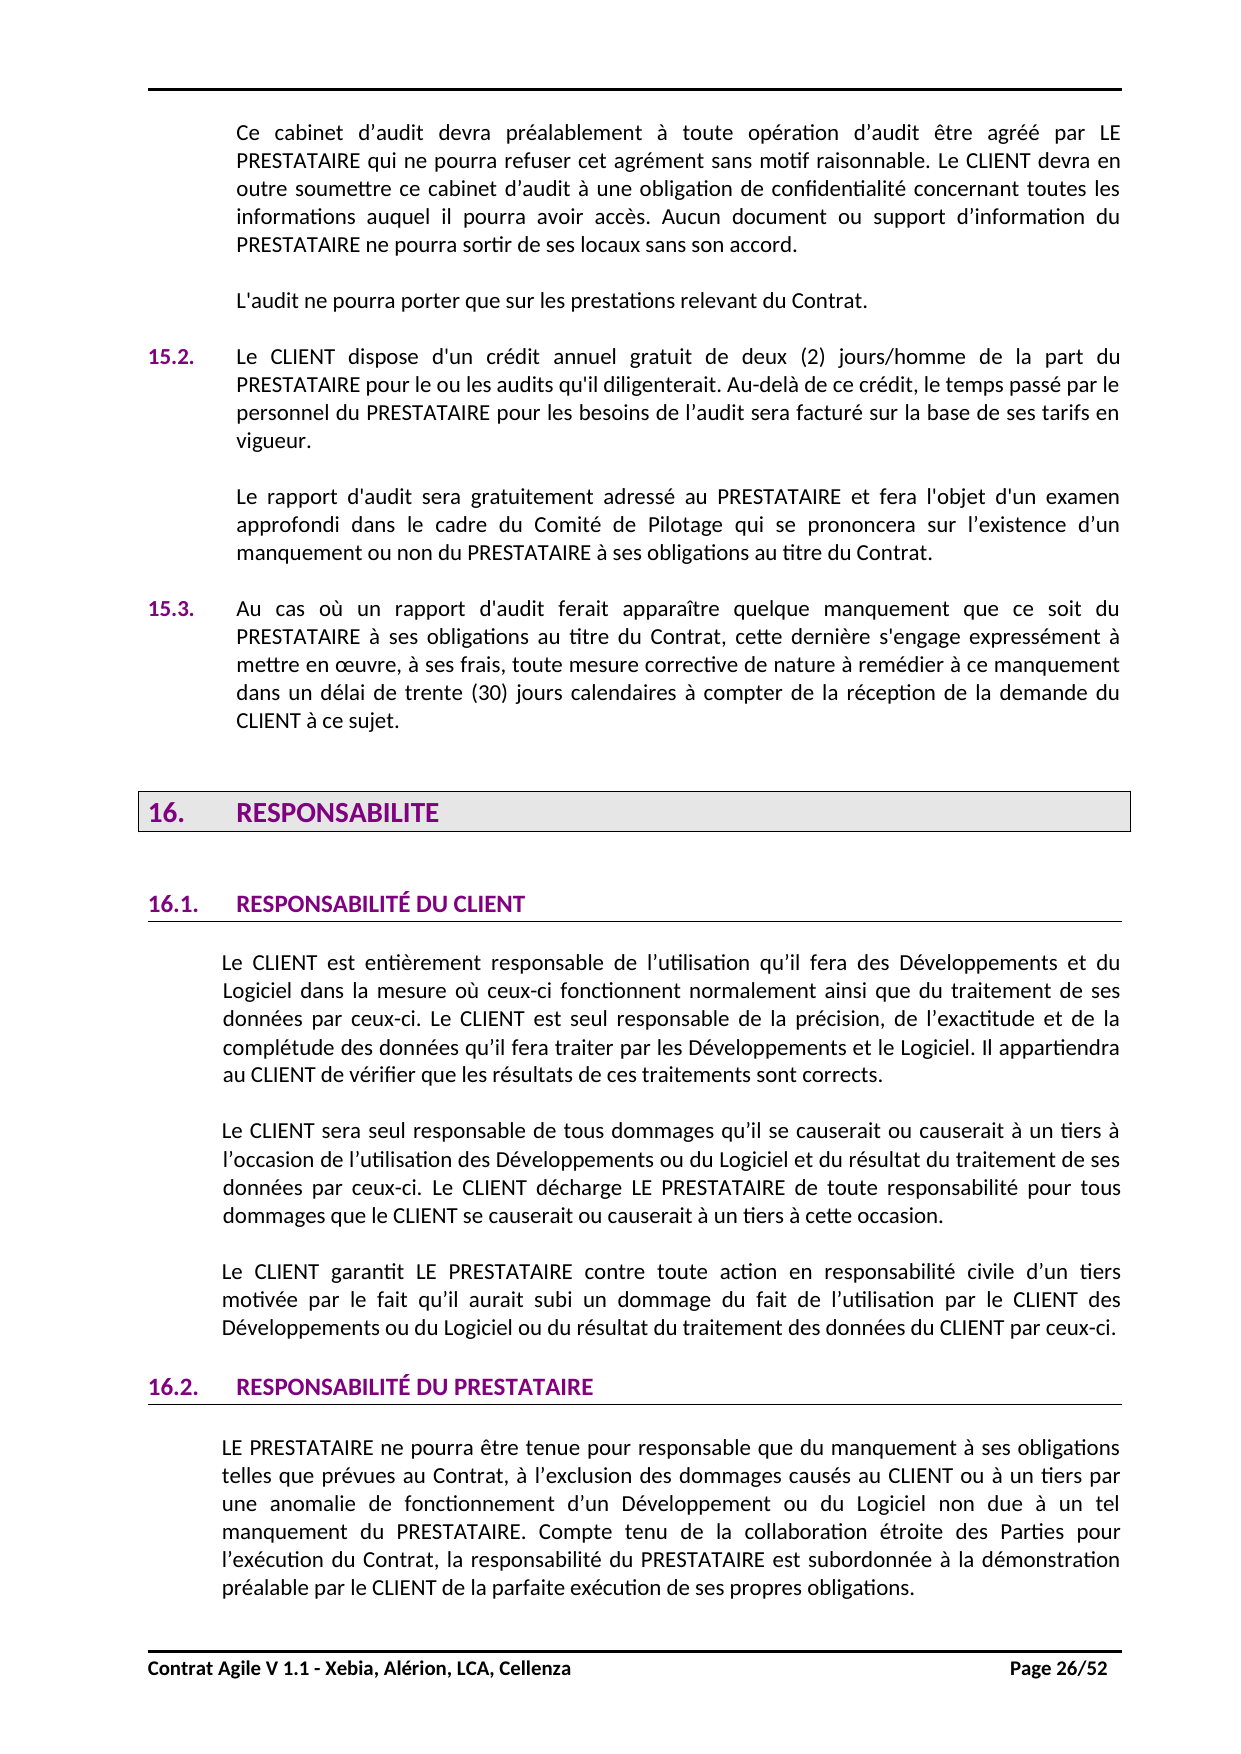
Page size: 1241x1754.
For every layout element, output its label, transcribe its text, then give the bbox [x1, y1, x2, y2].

text L'audit ne pourra porter que sur les prestations relevant du Contrat. [236, 286, 1122, 314]
text 15.3. Au cas où un rapport d'audit ferait apparaître quelque manquement que ce soit du PRESTATAIRE à ses obligations au titre du Contrat, cette dernière s'engage expressément à mettre en œuvre, à ses frais, toute mesure corrective de nature à remédier à ce manquement dans un délai de trente (30) jours calendaires à compter de la réception de la demande du CLIENT à ce sujet. [148, 594, 1122, 734]
text Ce cabinet d’audit devra préalablement à toute opération d’audit être agréé par LE PRESTATAIRE qui ne pourra refuser cet agrément sans motif raisonnable. Le CLIENT devra en outre soumettre ce cabinet d’audit à une obligation de confidentialité concernant toutes les informations auquel il pourra avoir accès. Aucun document ou support d’information du PRESTATAIRE ne pourra sortir de ses locaux sans son accord. [236, 118, 1122, 258]
text LE PRESTATAIRE ne pourra être tenue pour responsable que du manquement à ses obligations telles que prévues au Contrat, à l’exclusion des dommages causés au CLIENT ou à un tiers par une anomalie de fonctionnement d’un Développement ou du Logiciel non due à un tel manquement du PRESTATAIRE. Compte tenu de la collaboration étroite des Parties pour l’exécution du Contrat, la responsabilité du PRESTATAIRE est subordonnée à la démonstration préalable par le CLIENT de la parfaite exécution de ses propres obligations. [222, 1433, 1122, 1601]
text Le CLIENT garantit LE PRESTATAIRE contre toute action en responsabilité civile d’un tiers motivée par le fait qu’il aurait subi un dommage du fait de l’utilisation par le CLIENT des Développements ou du Logiciel ou du résultat du traitement des données du CLIENT par ceux-ci. [222, 1257, 1122, 1341]
text 16. RESPONSABILITE [139, 792, 1130, 831]
text Le rapport d'audit sera gratuitement adressé au PRESTATAIRE et fera l'objet d'un examen approfondi dans le cadre du Comité de Pilotage qui se prononcera sur l’existence d’un manquement ou non du PRESTATAIRE à ses obligations au titre du Contrat. [236, 482, 1122, 566]
text Le CLIENT est entièrement responsable de l’utilisation qu’il fera des Développements et du Logiciel dans la mesure où ceux-ci fonctionnent normalement ainsi que du traitement de ses données par ceux-ci. Le CLIENT est seul responsable de la précision, de l’exactitude et de la complétude des données qu’il fera traiter par les Développements et le Logiciel. Il appartiendra au CLIENT de vérifier que les résultats de ces traitements sont corrects. [222, 948, 1122, 1089]
text 16.2. RESPONSABILITÉ DU PRESTATAIRE [148, 1371, 1122, 1404]
text 15.2. Le CLIENT dispose d'un crédit annuel gratuit de deux (2) jours/homme de la part du PRESTATAIRE pour le ou les audits qu'il diligenterait. Au-delà de ce crédit, le temps passé par le personnel du PRESTATAIRE pour les besoins de l’audit sera facturé sur la base de ses tarifs en vigueur. [148, 342, 1122, 454]
text Le CLIENT sera seul responsable de tous dommages qu’il se causerait ou causerait à un tiers à l’occasion de l’utilisation des Développements ou du Logiciel et du résultat du traitement de ses données par ceux-ci. Le CLIENT décharge LE PRESTATAIRE de toute responsabilité pour tous dommages que le CLIENT se causerait ou causerait à un tiers à cette occasion. [222, 1117, 1122, 1229]
text 16.1. RESPONSABILITÉ DU CLIENT [148, 888, 1122, 921]
